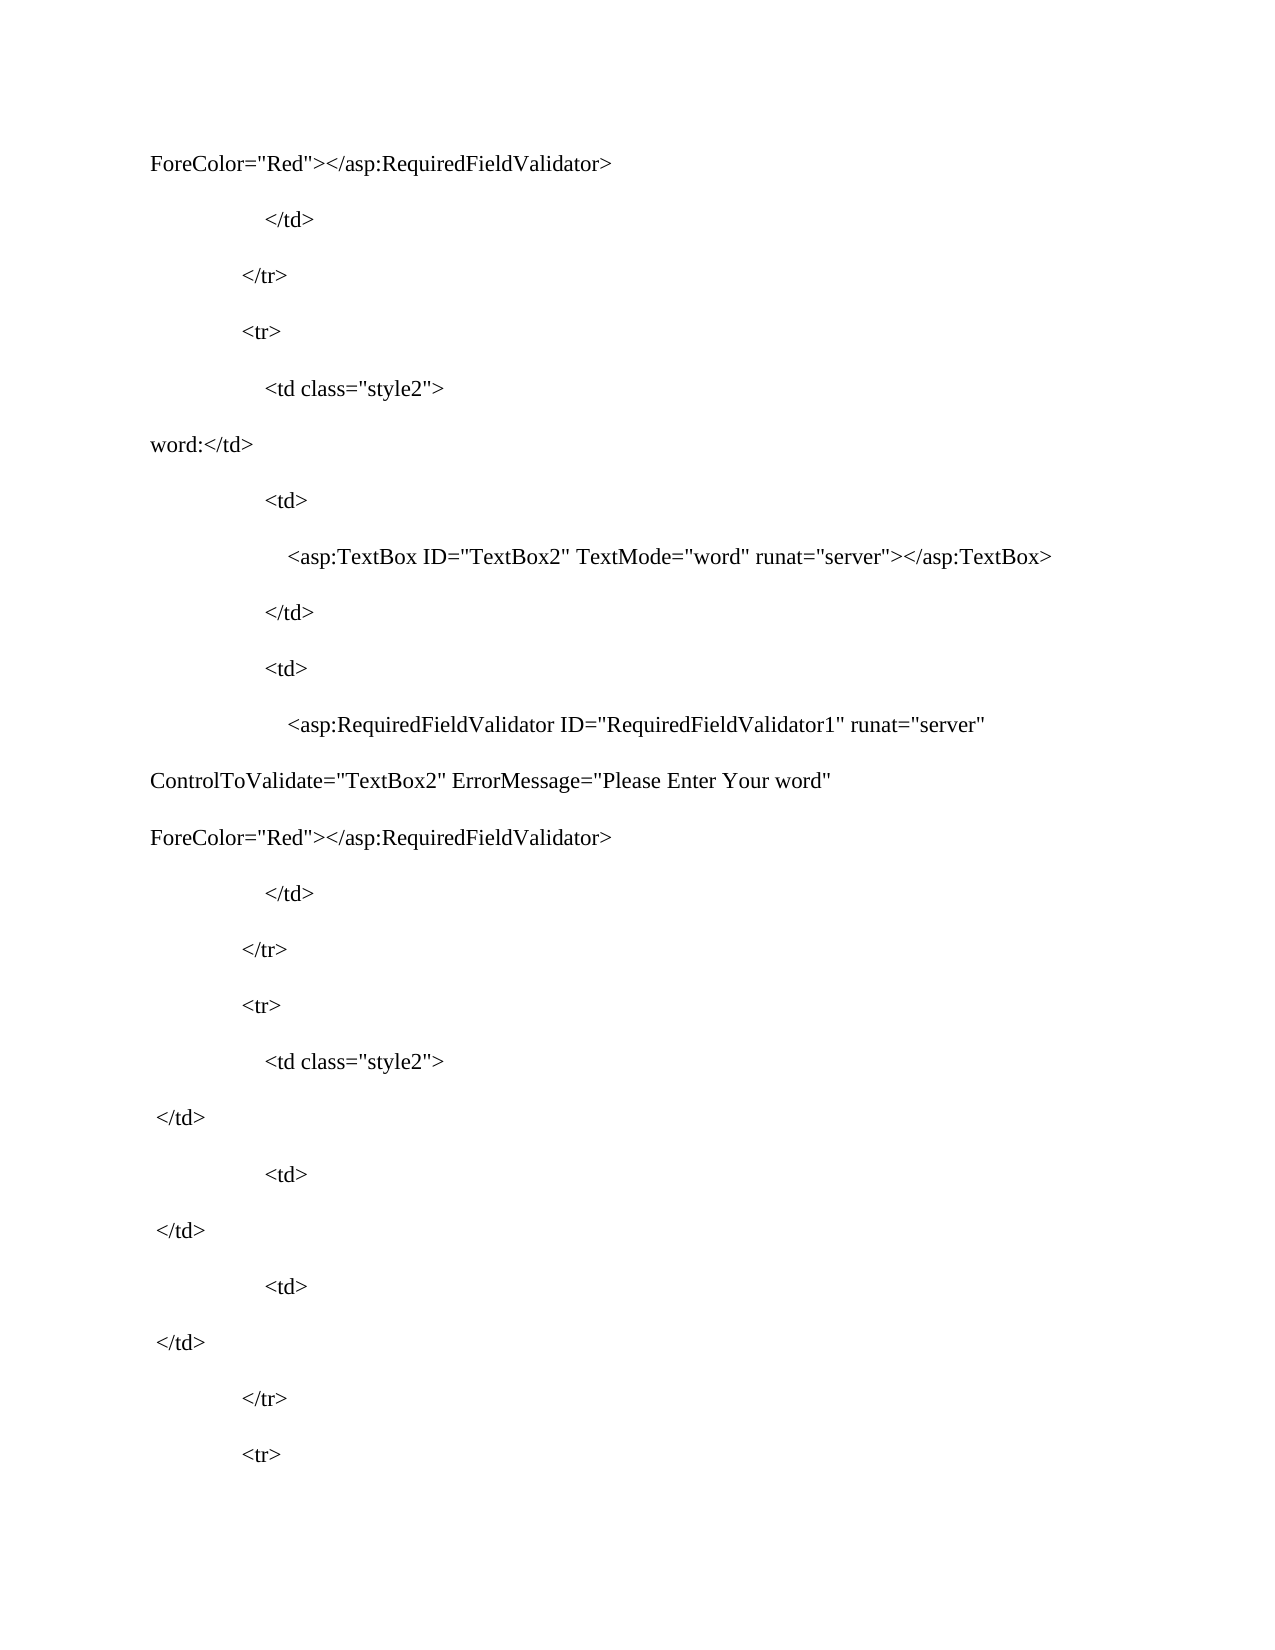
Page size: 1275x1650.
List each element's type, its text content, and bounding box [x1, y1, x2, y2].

text <asp:RequiredFieldValidator ID="RequiredFieldValidator1" runat="server" [150, 711, 1125, 738]
text </td> [150, 1104, 1125, 1131]
text </td> [150, 880, 1125, 906]
text </tr> [150, 936, 1125, 962]
text <td class="style2"> [150, 374, 1125, 401]
text </td> [150, 1329, 1125, 1355]
text </tr> [150, 262, 1125, 289]
text </td> [150, 1217, 1125, 1243]
text <td> [150, 655, 1125, 682]
text ControlToValidate="TextBox2" ErrorMessage="Please Enter Your word" [150, 768, 1125, 794]
text <tr> [150, 1441, 1125, 1468]
text <asp:TextBox ID="TextBox2" TextMode="word" runat="server"></asp:TextBox> [150, 543, 1125, 569]
text <tr> [150, 992, 1125, 1018]
text <td> [150, 1161, 1125, 1187]
text </tr> [150, 1385, 1125, 1412]
text <td class="style2"> [150, 1048, 1125, 1075]
text <tr> [150, 318, 1125, 345]
text </td> [150, 206, 1125, 232]
text <td> [150, 487, 1125, 513]
text <td> [150, 1273, 1125, 1299]
text </td> [150, 599, 1125, 626]
text ForeColor="Red"></asp:RequiredFieldValidator> [150, 150, 1125, 176]
text ForeColor="Red"></asp:RequiredFieldValidator> [150, 824, 1125, 850]
text word:</td> [150, 431, 1125, 457]
